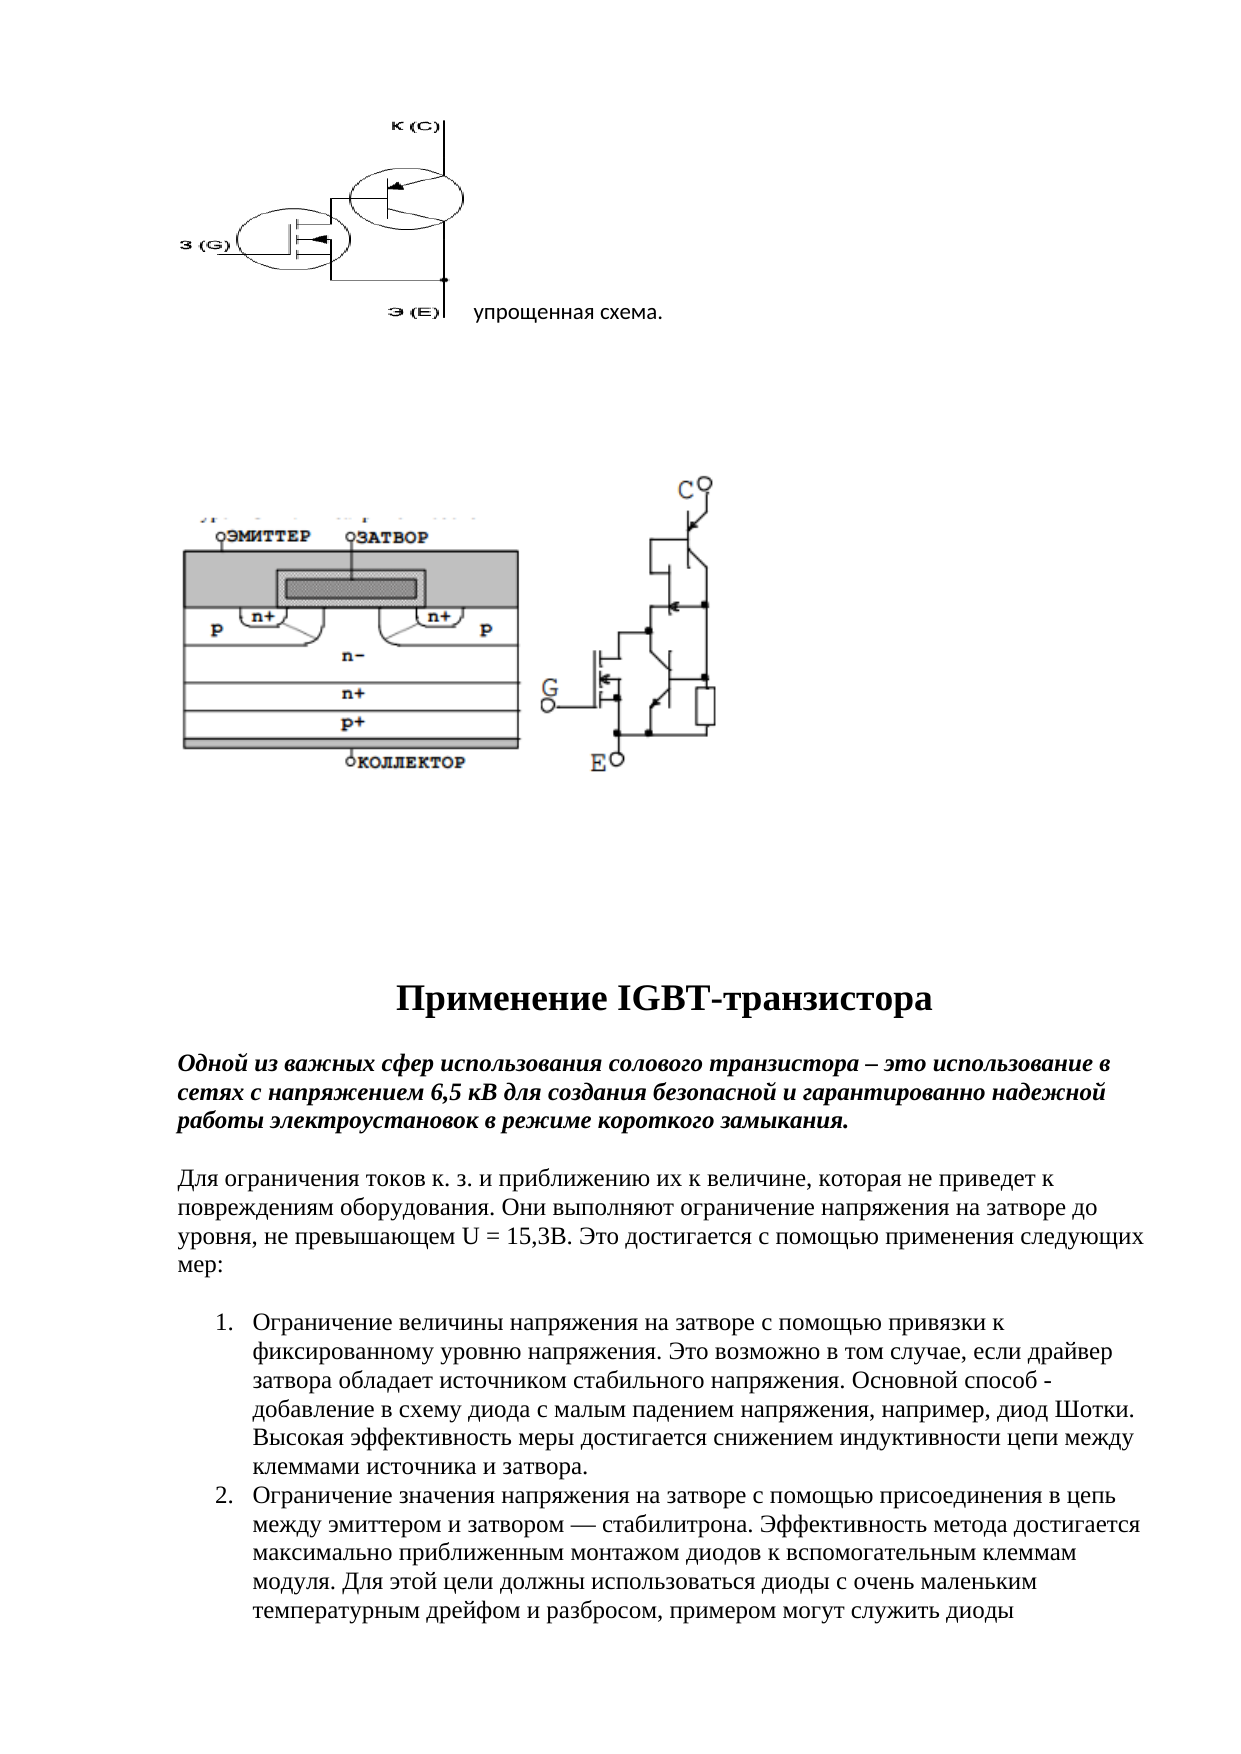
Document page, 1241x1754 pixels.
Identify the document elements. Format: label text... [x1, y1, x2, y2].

picture [177, 515, 530, 784]
text Применение IGBT-транзистора [177, 976, 1152, 1019]
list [215, 1480, 1152, 1624]
list Ограничение величины напряжения на затворе с помощью привязки к фиксированному уровню напряжения. Это возможно в том случае, если драйвер затвора обладает источником стабильного напряжения. Основной способ -добавление в схему диода с малым падением напряжения, например, диод Шотки. Высокая эффективность меры достигается снижением индуктивности цепи между клеммами источника и затвора. [215, 1307, 1152, 1480]
text Одной из важных сфер использования солового транзистора – это использование в сетях с напряжением 6,5 кВ для создания безопасной и гарантированно надежной работы электроустановок в режиме короткого замыкания. [177, 1048, 1152, 1134]
text Для ограничения токов к. з. и приближению их к величине, которая не приведет к повреждениям оборудования. Они выполняют ограничение напряжения на затворе до уровня, не превышающем U = 15,3В. Это достигается с помощью применения следующих мер: [177, 1163, 1152, 1278]
picture [177, 118, 469, 320]
picture [535, 456, 744, 784]
